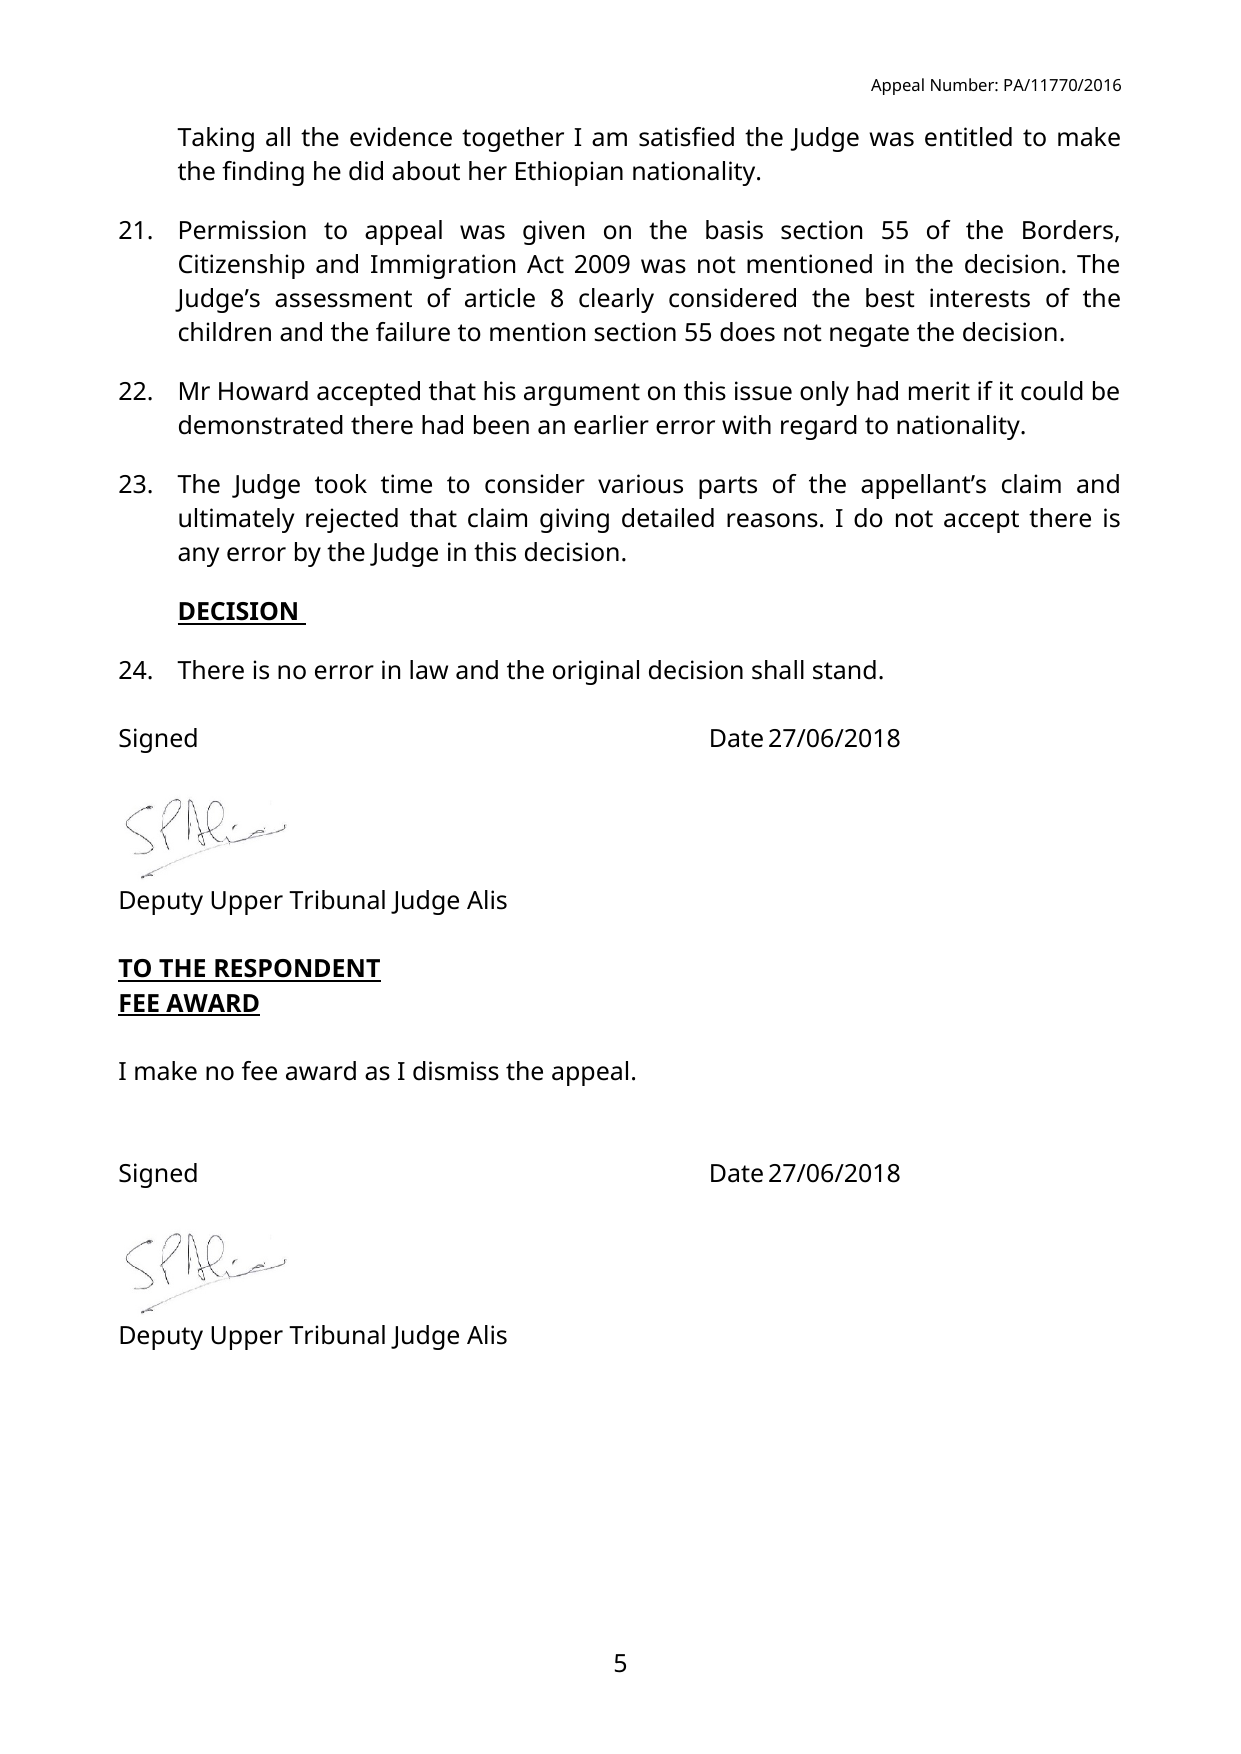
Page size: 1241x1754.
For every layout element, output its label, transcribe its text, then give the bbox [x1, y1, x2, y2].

text Deputy Upper Tribunal Judge Alis [118, 883, 1122, 917]
picture [118, 789, 289, 883]
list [118, 119, 1122, 187]
text DECISION [177, 594, 1122, 628]
text Deputy Upper Tribunal Judge Alis [118, 1317, 1122, 1351]
list Permission to appeal was given on the basis section 55 of the Borders, Citizenship and Immigration Act 2009 was not mentioned in the decision. The Judge’s assessment of article 8 clearly considered the best interests of the children and the failure to mention section 55 does not negate the decision. [118, 212, 1122, 349]
list Mr Howard accepted that his argument on this issue only had merit if it could be demonstrated there had been an earlier error with regard to nationality. [118, 374, 1122, 442]
text Signed Date 27/06/2018 [118, 1156, 1122, 1189]
list The Judge took time to consider various parts of the appellant’s claim and ultimately rejected that claim giving detailed reasons. I do not accept there is any error by the Judge in this decision. [118, 467, 1122, 569]
text I make no fee award as I dismiss the appeal. [118, 1053, 1122, 1087]
text FEE AWARD [118, 985, 1122, 1019]
list There is no error in law and the original decision shall stand. [118, 653, 1122, 687]
text TO THE RESPONDENT [118, 951, 1122, 985]
picture [118, 1223, 289, 1318]
text Signed Date 27/06/2018 [118, 721, 1122, 755]
